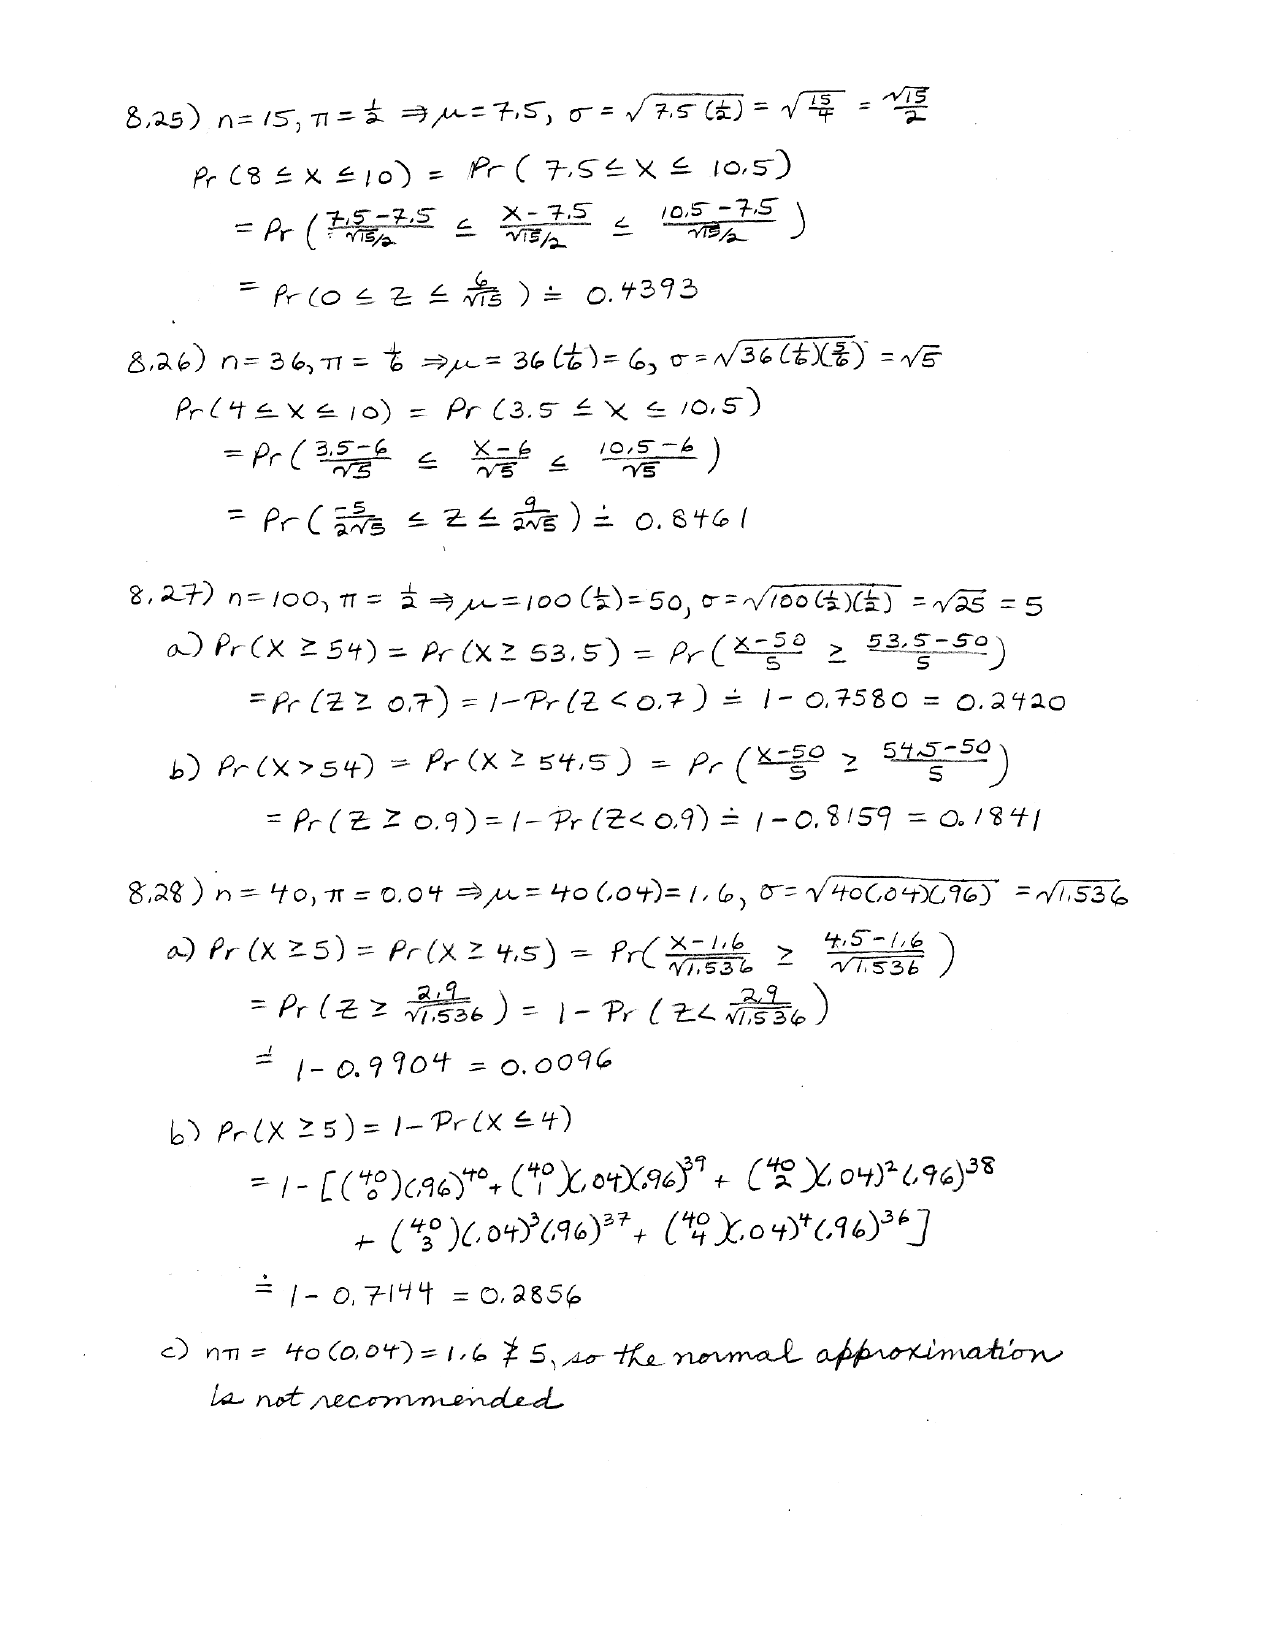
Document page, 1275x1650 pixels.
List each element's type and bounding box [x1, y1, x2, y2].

picture [75, 75, 1199, 1525]
